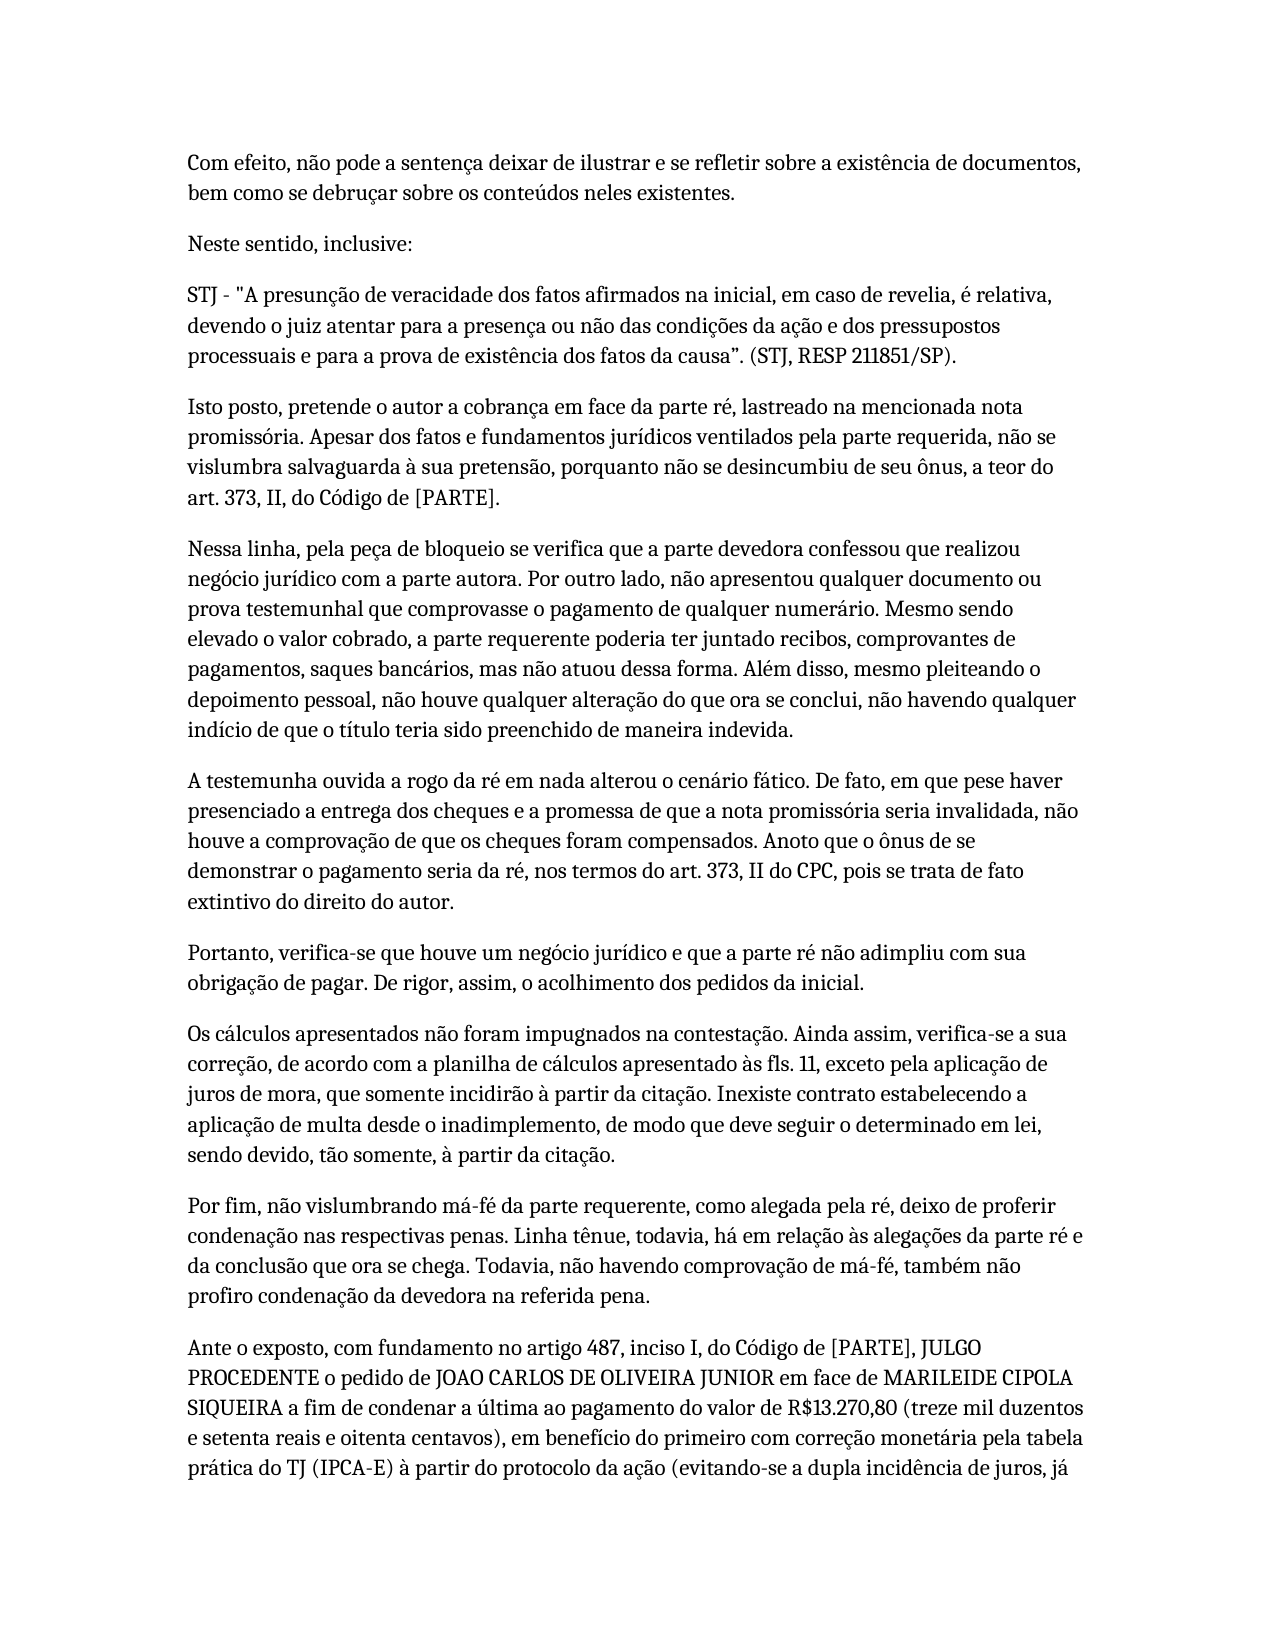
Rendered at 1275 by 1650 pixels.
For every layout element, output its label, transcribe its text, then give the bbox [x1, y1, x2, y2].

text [187, 1334, 1087, 1482]
text STJ - "A presunção de veracidade dos fatos afirmados na inicial, em caso de revelia, é relativa, devendo o juiz atentar para a presença ou não das condições da ação e dos pressupostos processuais e para a prova de existência dos fatos da causa”. (STJ, RESP 211851/SP). [187, 282, 1087, 369]
text Portanto, verifica-se que houve um negócio jurídico e que a parte ré não adimpliu com sua obrigação de pagar. De rigor, assim, o acolhimento dos pedidos da inicial. [187, 939, 1087, 996]
text Neste sentido, inclusive: [187, 231, 1087, 258]
text Com efeito, não pode a sentença deixar de ilustrar e se refletir sobre a existência de documentos, bem como se debruçar sobre os conteúdos neles existentes. [187, 150, 1087, 207]
text Nessa linha, pela peça de bloqueio se verifica que a parte devedora confessou que realizou negócio jurídico com a parte autora. Por outro lado, não apresentou qualquer documento ou prova testemunhal que comprovasse o pagamento de qualquer numerário. Mesmo sendo elevado o valor cobrado, a parte requerente poderia ter juntado recibos, comprovantes de pagamentos, saques bancários, mas não atuou dessa forma. Além disso, mesmo pleiteando o depoimento pessoal, não houve qualquer alteração do que ora se conclui, não havendo qualquer indício de que o título teria sido preenchido de maneira indevida. [187, 535, 1087, 743]
text A testemunha ouvida a rogo da ré em nada alterou o cenário fático. De fato, em que pese haver presenciado a entrega dos cheques e a promessa de que a nota promissória seria invalidada, não houve a comprovação de que os cheques foram compensados. Anoto que o ônus de se demonstrar o pagamento seria da ré, nos termos do art. 373, II do CPC, pois se trata de fato extintivo do direito do autor. [187, 768, 1087, 915]
text Por fim, não vislumbrando má-fé da parte requerente, como alegada pela ré, deixo de proferir condenação nas respectivas penas. Linha tênue, todavia, há em relação às alegações da parte ré e da conclusão que ora se chega. Todavia, não havendo comprovação de má-fé, também não profiro condenação da devedora na referida pena. [187, 1193, 1087, 1310]
text Os cálculos apresentados não foram impugnados na contestação. Ainda assim, verifica-se a sua correção, de acordo com a planilha de cálculos apresentado às fls. 11, exceto pela aplicação de juros de mora, que somente incidirão à partir da citação. Inexiste contrato estabelecendo a aplicação de multa desde o inadimplemento, de modo que deve seguir o determinado em lei, sendo devido, tão somente, à partir da citação. [187, 1021, 1087, 1168]
text Isto posto, pretende o autor a cobrança em face da parte ré, lastreado na mencionada nota promissória. Apesar dos fatos e fundamentos jurídicos ventilados pela parte requerida, não se vislumbra salvaguarda à sua pretensão, porquanto não se desincumbiu de seu ônus, a teor do art. 373, II, do Código de [PARTE]. [187, 394, 1087, 511]
